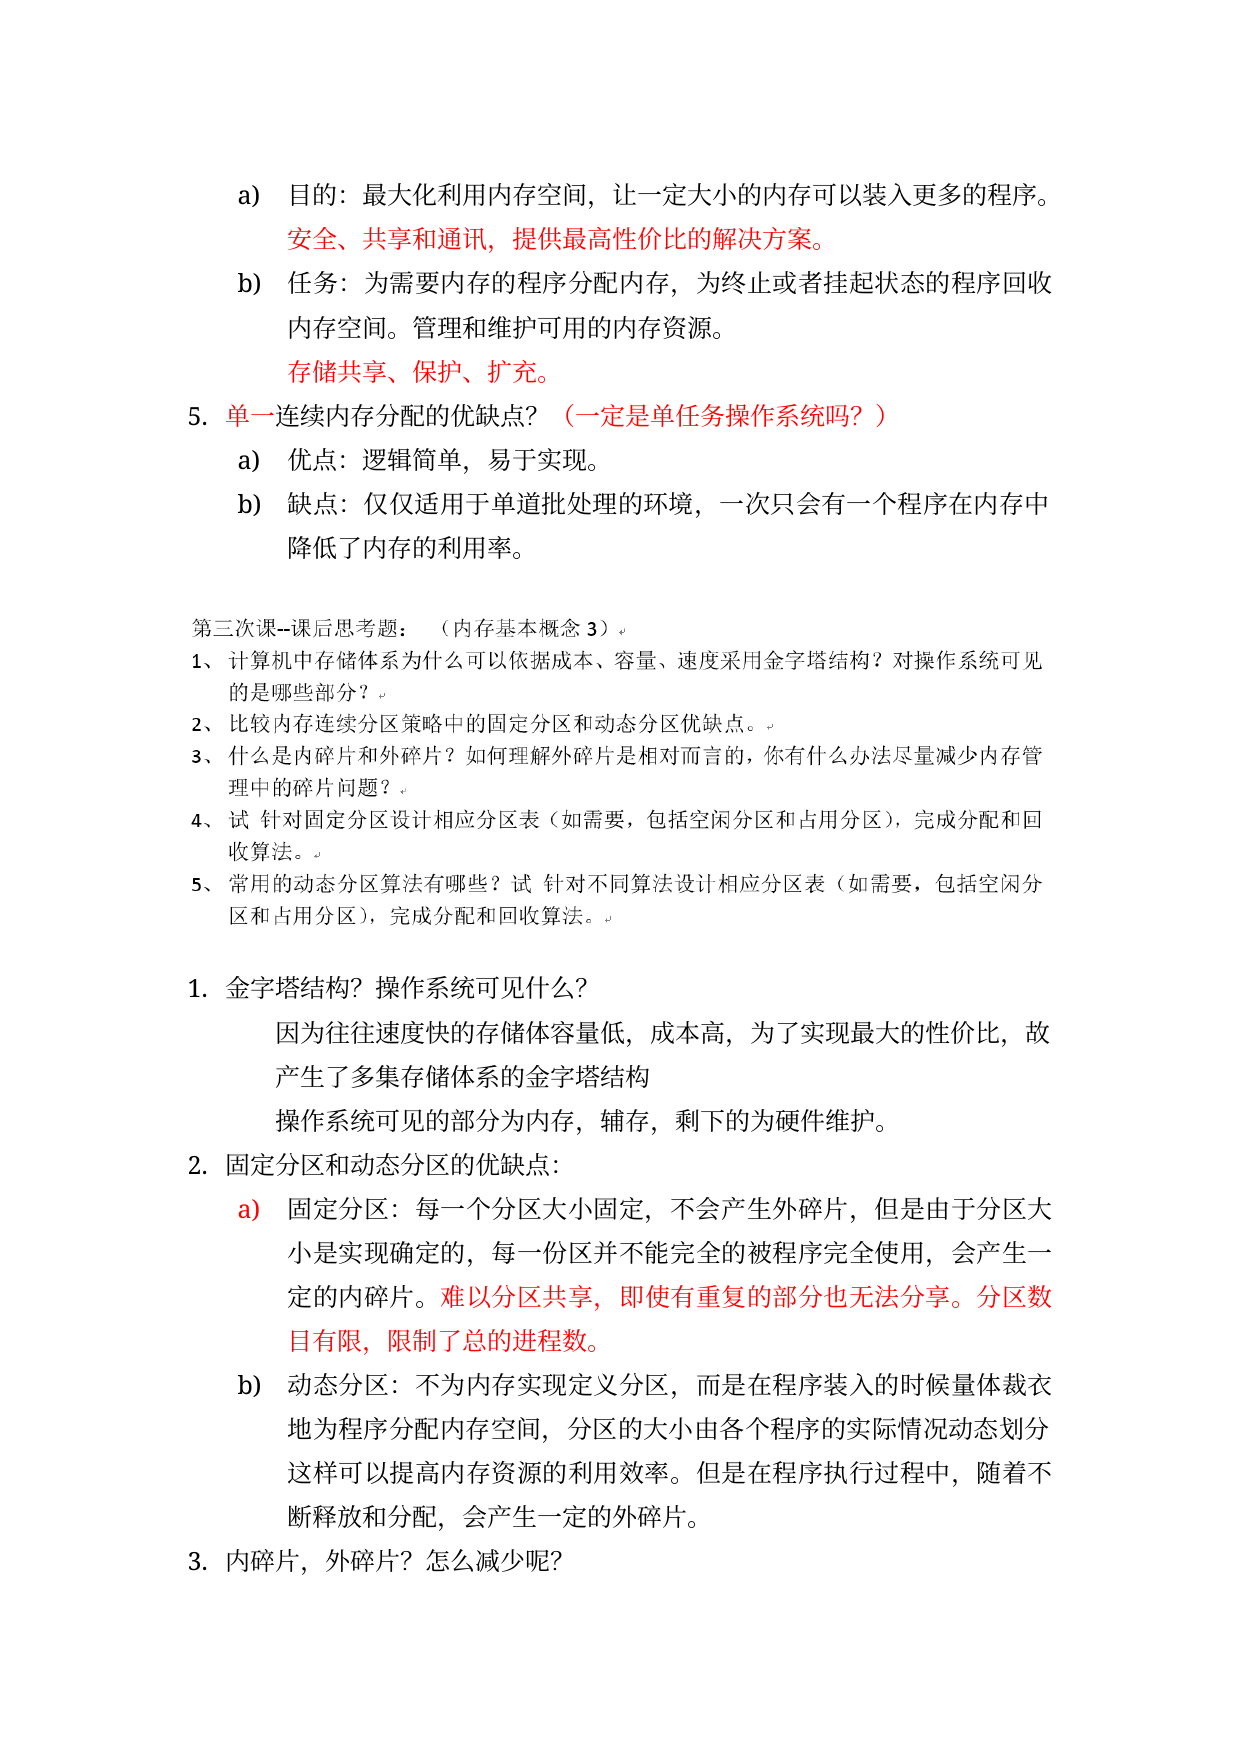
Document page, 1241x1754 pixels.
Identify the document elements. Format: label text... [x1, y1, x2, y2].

list 固定分区：每一个分区大小固定，不会产生外碎片，但是由于分区大小是实现确定的，每一份区并不能完全的被程序完全使用，会产生一定的内碎片。难以分区共享，即使有重复的部分也无法分享。分区数目有限，限制了总的进程数。 [237, 1185, 1053, 1362]
list 目的：最大化利用内存空间，让一定大小的内存可以装入更多的程序。 [237, 172, 1053, 216]
list 操作系统可见的部分为内存，辅存，剩下的为硬件维护。 [275, 1097, 1053, 1141]
list 优点：逻辑简单，易于实现。 [237, 436, 1053, 480]
list 内碎片，外碎片？怎么减少呢？ [187, 1538, 1053, 1582]
list 安全、共享和通讯，提供最高性价比的解决方案。 [287, 216, 1053, 260]
list 因为往往速度快的存储体容量低，成本高，为了实现最大的性价比，故产生了多集存储体系的金字塔结构 [275, 1009, 1053, 1097]
list 存储共享、保护、扩充。 [287, 348, 1053, 392]
picture [187, 612, 1051, 931]
list 任务：为需要内存的程序分配内存，为终止或者挂起状态的程序回收内存空间。管理和维护可用的内存资源。 [237, 260, 1053, 348]
list 单一连续内存分配的优缺点？（一定是单任务操作系统吗？） [187, 392, 1053, 436]
list 金字塔结构？操作系统可见什么？ [187, 965, 1053, 1009]
list 固定分区和动态分区的优缺点： [187, 1141, 1053, 1185]
list 动态分区：不为内存实现定义分区，而是在程序装入的时候量体裁衣地为程序分配内存空间，分区的大小由各个程序的实际情况动态划分，这样可以提高内存资源的利用效率。但是在程序执行过程中，随着不断释放和分配，会产生一定的外碎片。 [237, 1362, 1053, 1538]
list 缺点：仅仅适用于单道批处理的环境，一次只会有一个程序在内存中，降低了内存的利用率。 [237, 480, 1053, 568]
